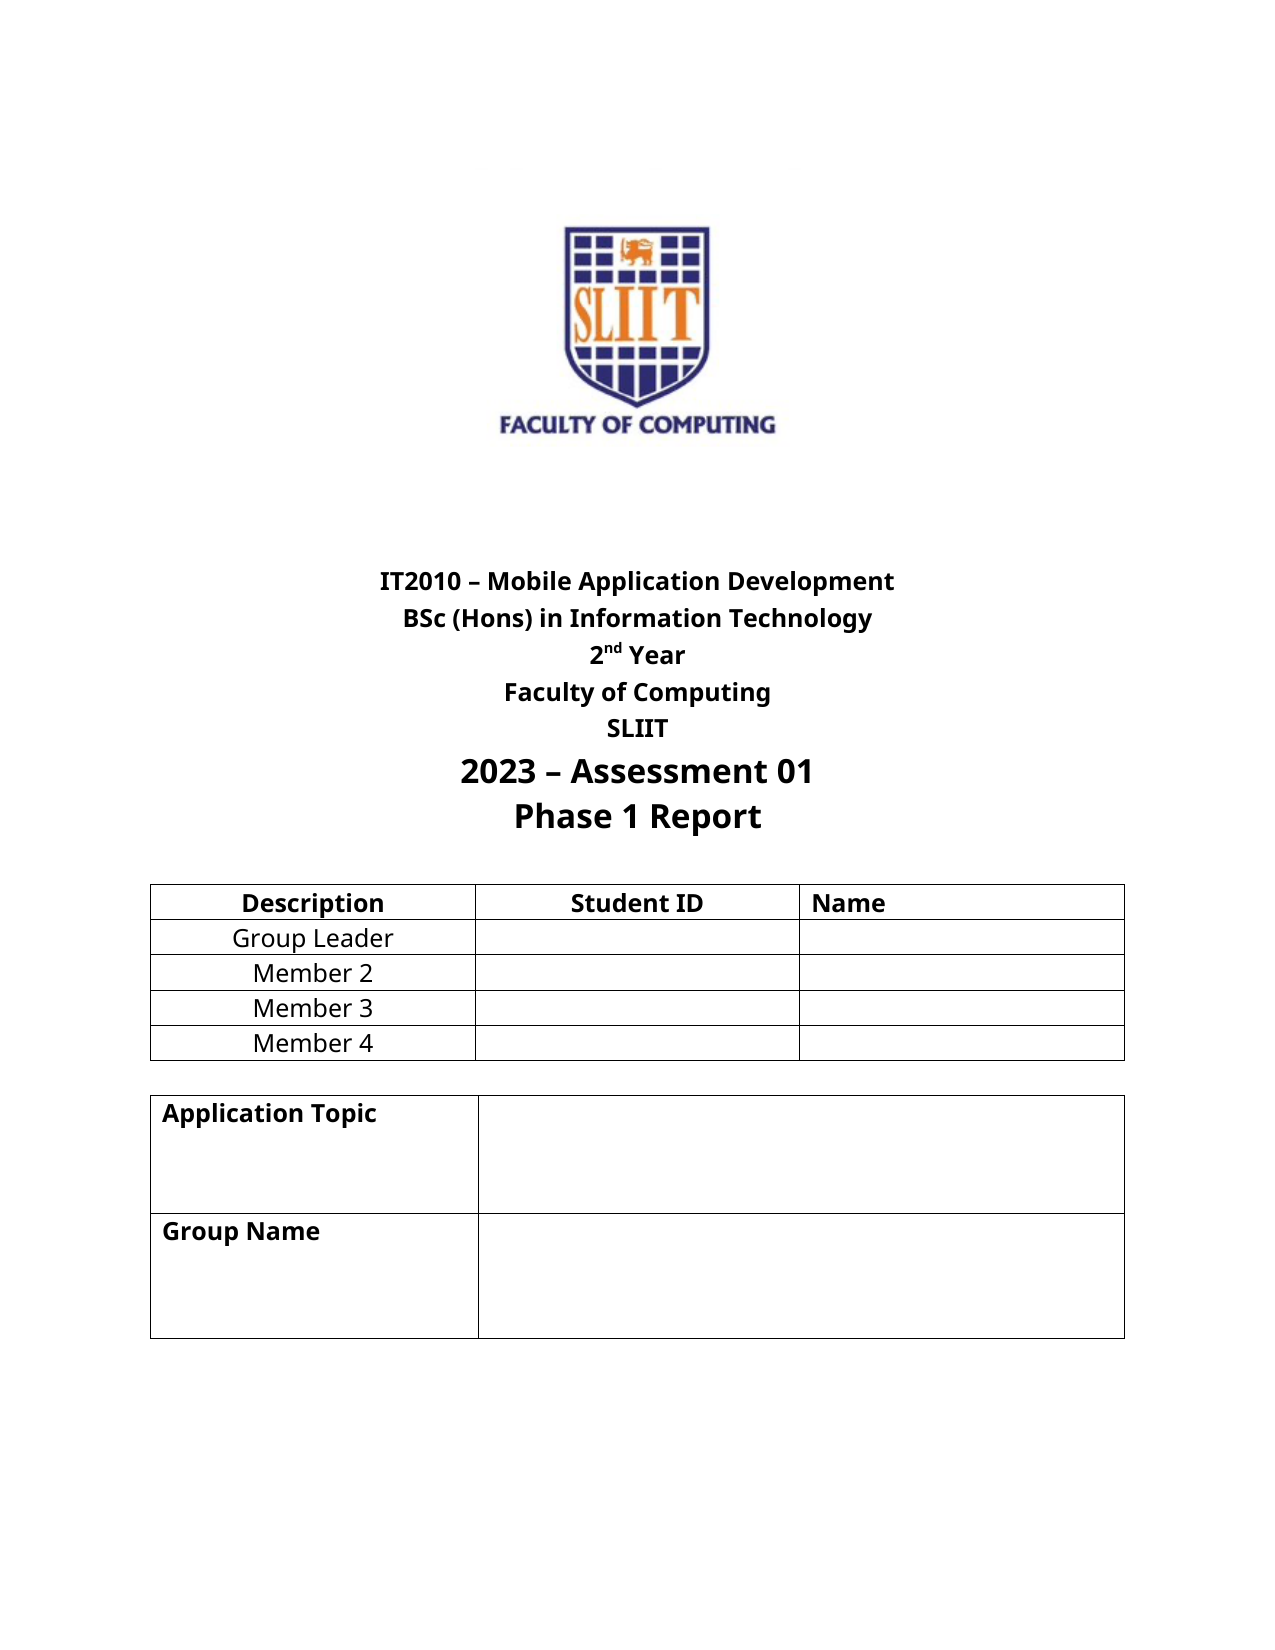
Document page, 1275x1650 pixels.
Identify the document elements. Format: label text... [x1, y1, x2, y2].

subtitle IT2010 – Mobile Application Development [150, 564, 1125, 598]
subtitle BSc (Hons) in Information Technology [150, 601, 1125, 635]
table_cell [800, 1026, 1124, 1060]
table_cell Member 2 [151, 955, 475, 989]
table_header Description [151, 885, 475, 919]
table_cell [476, 991, 799, 1024]
table_header Application Topic [151, 1096, 478, 1213]
picture [464, 168, 811, 515]
table_header [479, 1096, 1124, 1213]
table_cell Group Name [151, 1214, 478, 1338]
table_cell [476, 1026, 799, 1060]
table_cell [479, 1214, 1124, 1338]
subtitle Faculty of Computing [150, 674, 1125, 708]
subtitle 2nd Year [150, 638, 1125, 672]
table_cell Member 4 [151, 1026, 475, 1060]
subtitle SLIIT [150, 711, 1125, 745]
table_cell [800, 991, 1124, 1024]
table_cell [476, 955, 799, 989]
table_header Student ID [476, 885, 799, 919]
text 2023 – Assessment 01 [150, 748, 1125, 793]
table_cell [476, 920, 799, 954]
table_cell [800, 920, 1124, 954]
table_header Name [800, 885, 1124, 919]
text Phase 1 Report [150, 793, 1125, 839]
table_cell [800, 955, 1124, 989]
table_cell Group Leader [151, 920, 475, 954]
table_cell Member 3 [151, 991, 475, 1024]
